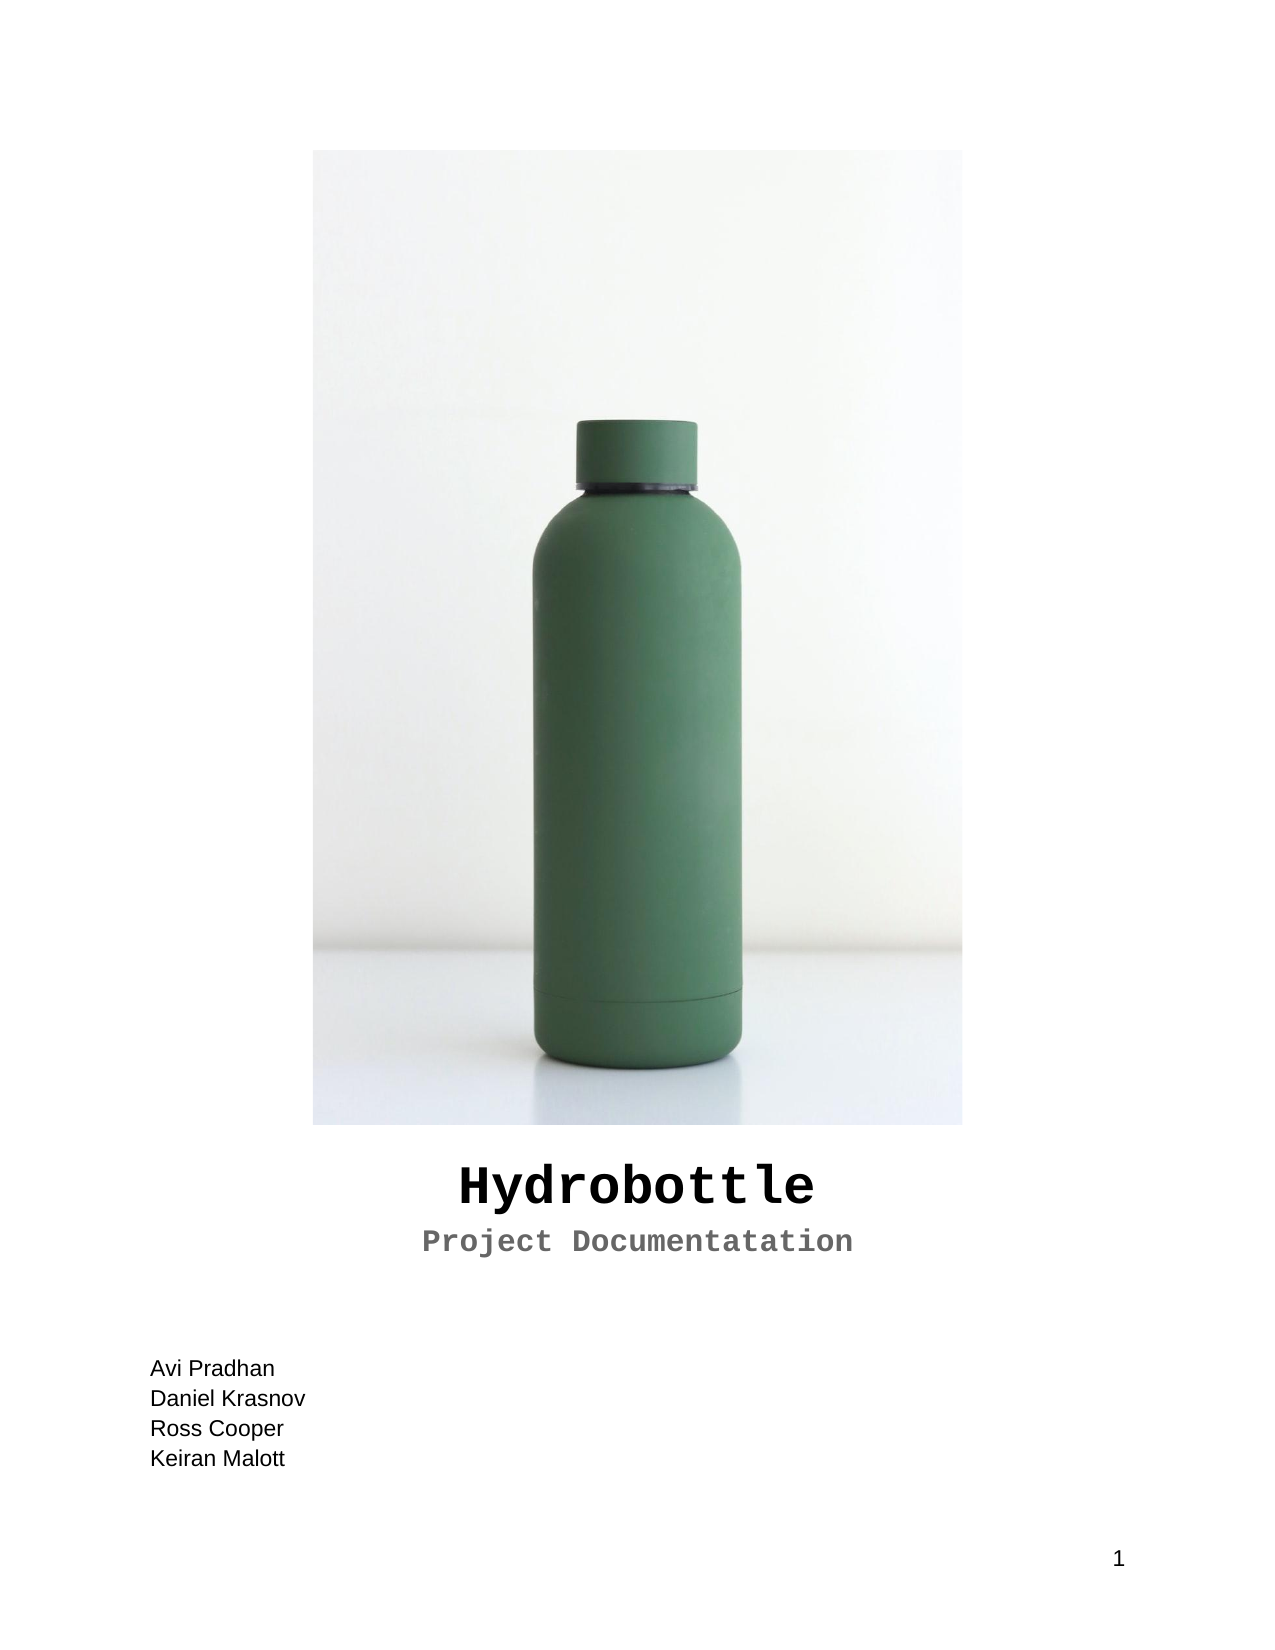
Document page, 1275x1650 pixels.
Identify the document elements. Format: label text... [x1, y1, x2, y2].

text Avi Pradhan [150, 1355, 1125, 1381]
picture [312, 150, 963, 1125]
text Daniel Krasnov [150, 1385, 1125, 1411]
text Keiran Malott [150, 1445, 1125, 1472]
subtitle Project Documentatation [150, 1226, 1125, 1261]
text Ross Cooper [150, 1415, 1125, 1441]
title Hydrobottle [150, 1158, 1125, 1219]
